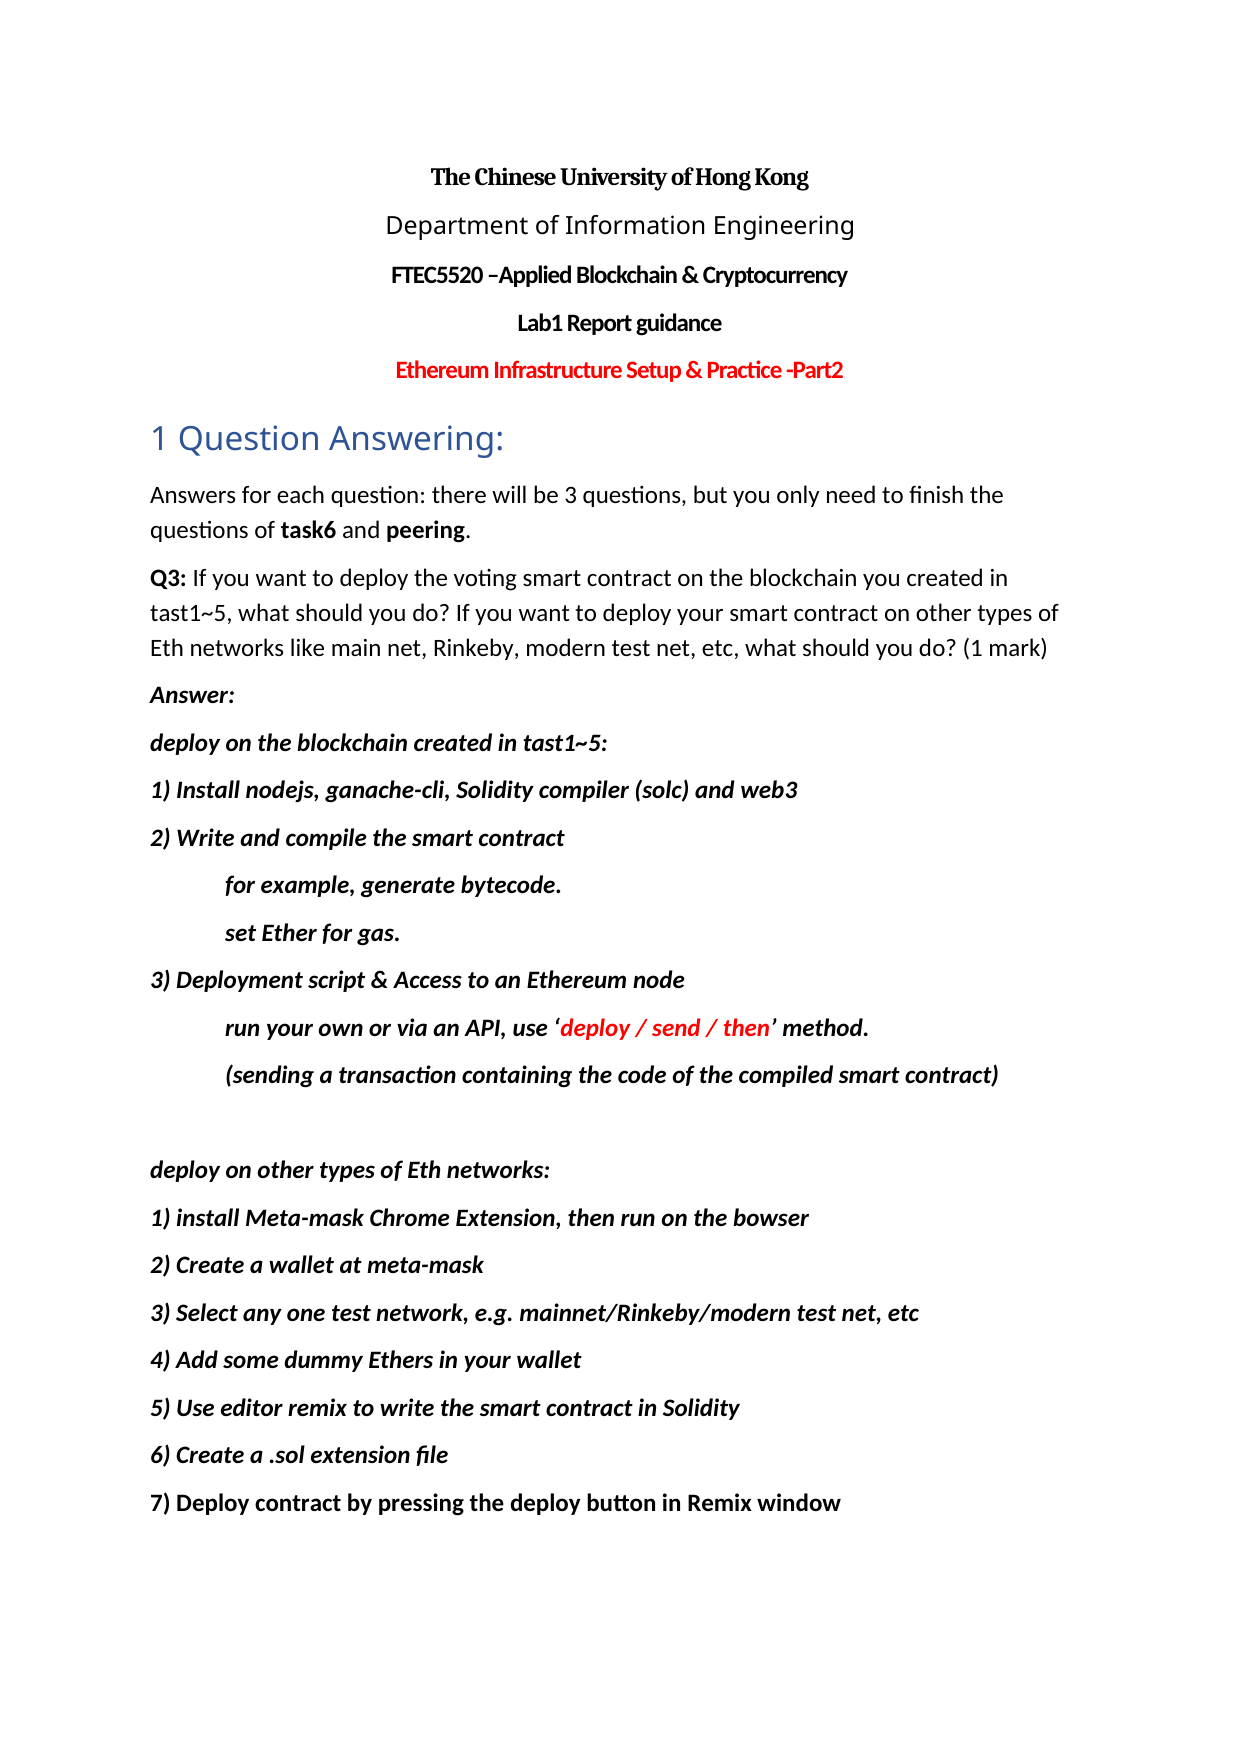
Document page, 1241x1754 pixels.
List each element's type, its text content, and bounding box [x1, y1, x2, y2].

text 6) Create a .sol extension file [150, 1439, 1090, 1470]
text Answer: [150, 679, 1090, 710]
text set Ether for gas. [150, 917, 1090, 947]
text Lab1 Report guidance [150, 307, 1090, 338]
text 1) Install nodejs, ganache-cli, Solidity compiler (solc) and web3 [150, 774, 1090, 805]
text run your own or via an API, use ‘deploy / send / then’ method. [150, 1012, 1090, 1042]
text (sending a transaction containing the code of the compiled smart contract) [150, 1059, 1090, 1090]
text 7) Deploy contract by pressing the deploy button in Remix window [150, 1487, 1090, 1517]
text for example, generate bytecode. [150, 869, 1090, 900]
text deploy on other types of Eth networks: [150, 1154, 1090, 1185]
text FTEC5520 –Applied Blockchain & Cryptocurrency [150, 260, 1090, 290]
text 5) Use editor remix to write the smart contract in Solidity [150, 1392, 1090, 1422]
text deploy on the blockchain created in tast1~5: [150, 727, 1090, 757]
text 1) install Meta-mask Chrome Extension, then run on the bowser [150, 1202, 1090, 1232]
text Ethereum Infrastructure Setup & Practice -Part2 [150, 355, 1090, 385]
text 3) Select any one test network, e.g. mainnet/Rinkeby/modern test net, etc [150, 1297, 1090, 1327]
subtitle 1 Question Answering: [150, 415, 1090, 460]
text Department of Information Engineering [150, 208, 1090, 242]
text Answers for each question: there will be 3 questions, but you only need to finish the questions of task6 and peering. [150, 479, 1090, 545]
text 2) Create a wallet at meta-mask [150, 1249, 1090, 1280]
text The Chinese University of Hong Kong [150, 162, 1090, 191]
text 4) Add some dummy Ethers in your wallet [150, 1344, 1090, 1375]
text 2) Write and compile the smart contract [150, 822, 1090, 852]
text 3) Deployment script & Access to an Ethereum node [150, 964, 1090, 995]
text Q3: If you want to deploy the voting smart contract on the blockchain you created in tast1~5, what should you do? If you want to deploy your smart contract on other types of Eth networks like main net, Rinkeby, modern test net, etc, what should you do? (1 mark) [150, 562, 1090, 662]
